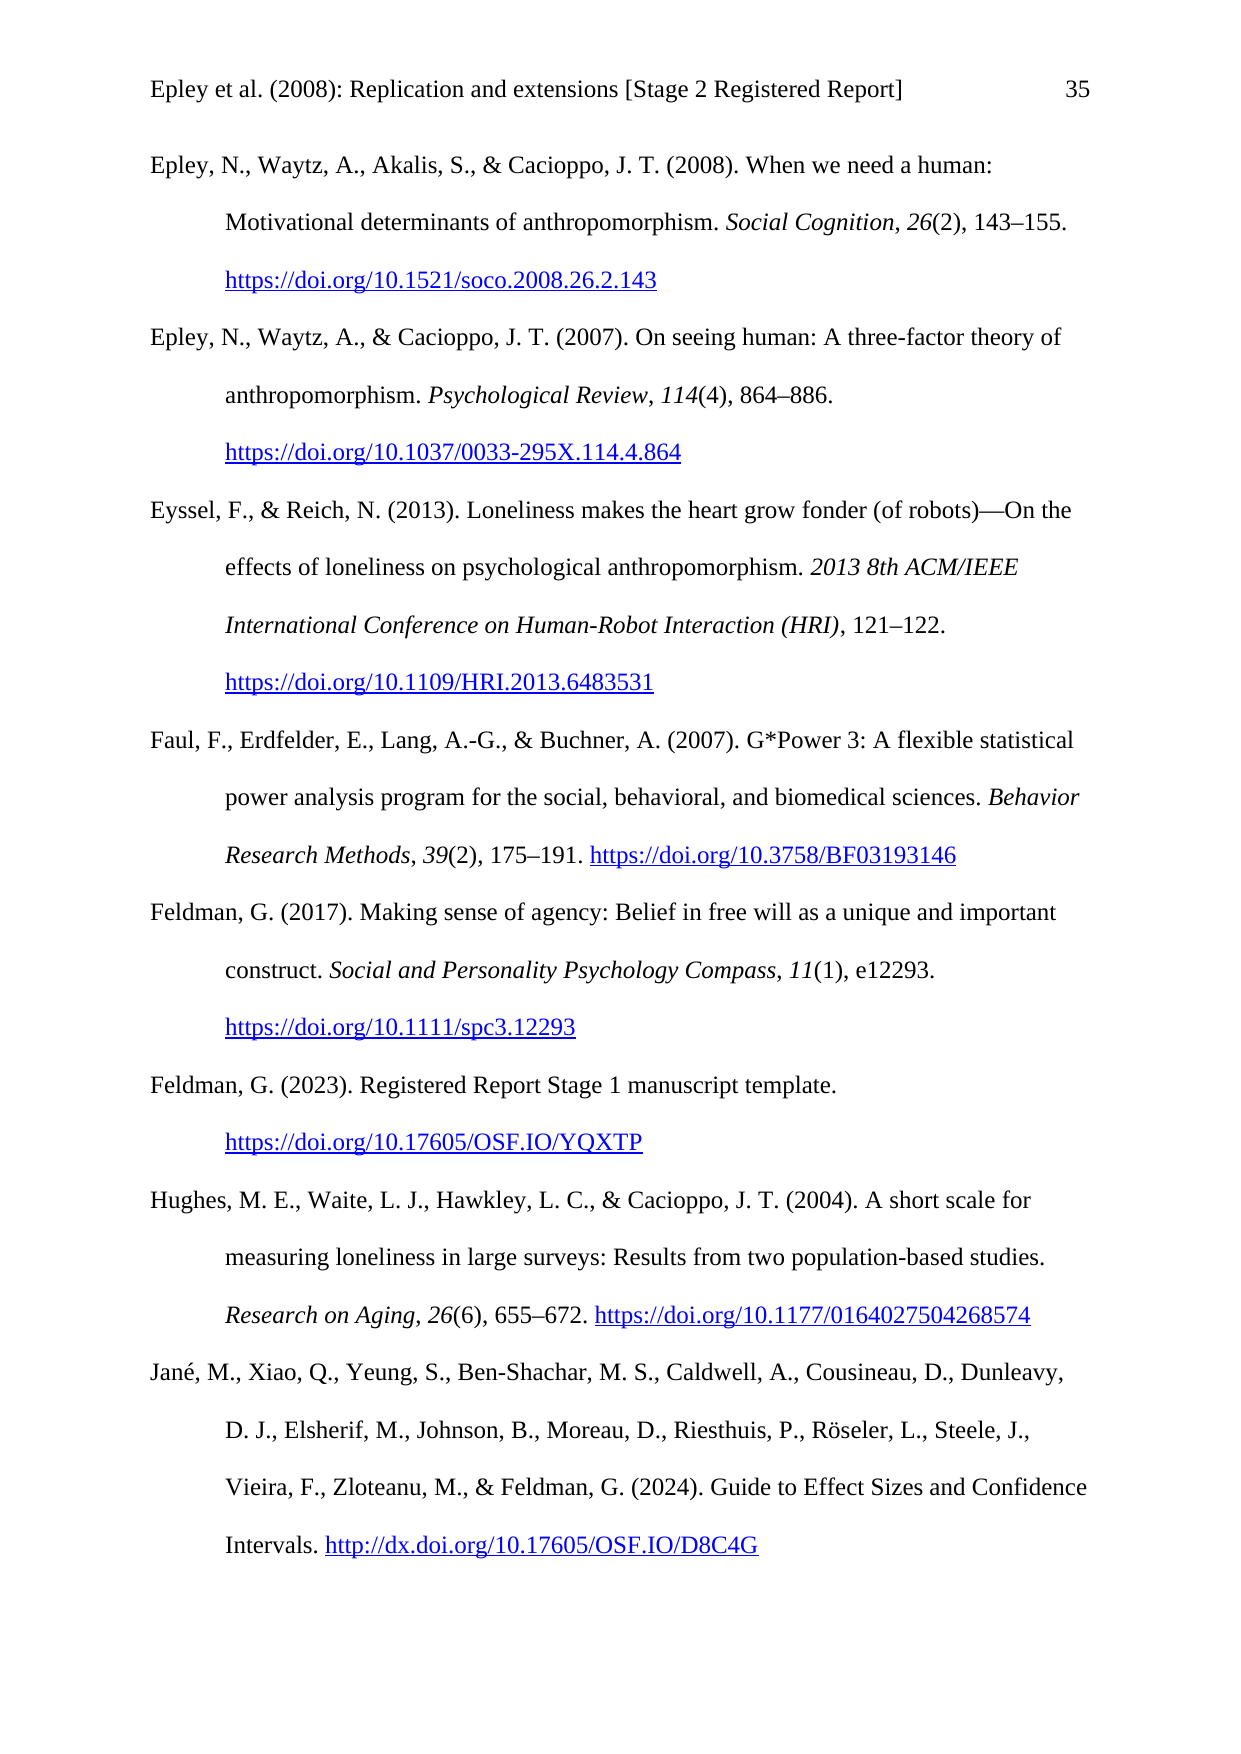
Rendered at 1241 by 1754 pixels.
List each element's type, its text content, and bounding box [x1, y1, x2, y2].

text Hughes, M. E., Waite, L. J., Hawkley, L. C., & Cacioppo, J. T. (2004). A short scale for measuring loneliness in large surveys: Results from two population-based studies. Research on Aging, 26(6), 655–672. https://doi.org/10.1177/0164027504268574 [150, 1185, 1090, 1329]
text Eyssel, F., & Reich, N. (2013). Loneliness makes the heart grow fonder (of robots)—On the effects of loneliness on psychological anthropomorphism. 2013 8th ACM/IEEE International Conference on Human-Robot Interaction (HRI), 121–122. https://doi.org/10.1109/HRI.2013.6483531 [150, 495, 1090, 696]
text Feldman, G. (2023). Registered Report Stage 1 manuscript template. https://doi.org/10.17605/OSF.IO/YQXTP [150, 1070, 1090, 1156]
text Epley, N., Waytz, A., Akalis, S., & Cacioppo, J. T. (2008). When we need a human: Motivational determinants of anthropomorphism. Social Cognition, 26(2), 143–155. https://doi.org/10.1521/soco.2008.26.2.143 [150, 150, 1090, 294]
text Epley, N., Waytz, A., & Cacioppo, J. T. (2007). On seeing human: A three-factor theory of anthropomorphism. Psychological Review, 114(4), 864–886. https://doi.org/10.1037/0033-295X.114.4.864 [150, 322, 1090, 466]
text Faul, F., Erdfelder, E., Lang, A.-G., & Buchner, A. (2007). G*Power 3: A flexible statistical power analysis program for the social, behavioral, and biomedical sciences. Behavior Research Methods, 39(2), 175–191. https://doi.org/10.3758/BF03193146 [150, 725, 1090, 869]
text Jané, M., Xiao, Q., Yeung, S., Ben-Shachar, M. S., Caldwell, A., Cousineau, D., Dunleavy, D. J., Elsherif, M., Johnson, B., Moreau, D., Riesthuis, P., Röseler, L., Steele, J., Vieira, F., Zloteanu, M., & Feldman, G. (2024). Guide to Effect Sizes and Confidence Intervals. http://dx.doi.org/10.17605/OSF.IO/D8C4G [150, 1357, 1090, 1559]
text Feldman, G. (2017). Making sense of agency: Belief in free will as a unique and important construct. Social and Personality Psychology Compass, 11(1), e12293. https://doi.org/10.1111/spc3.12293 [150, 897, 1090, 1041]
